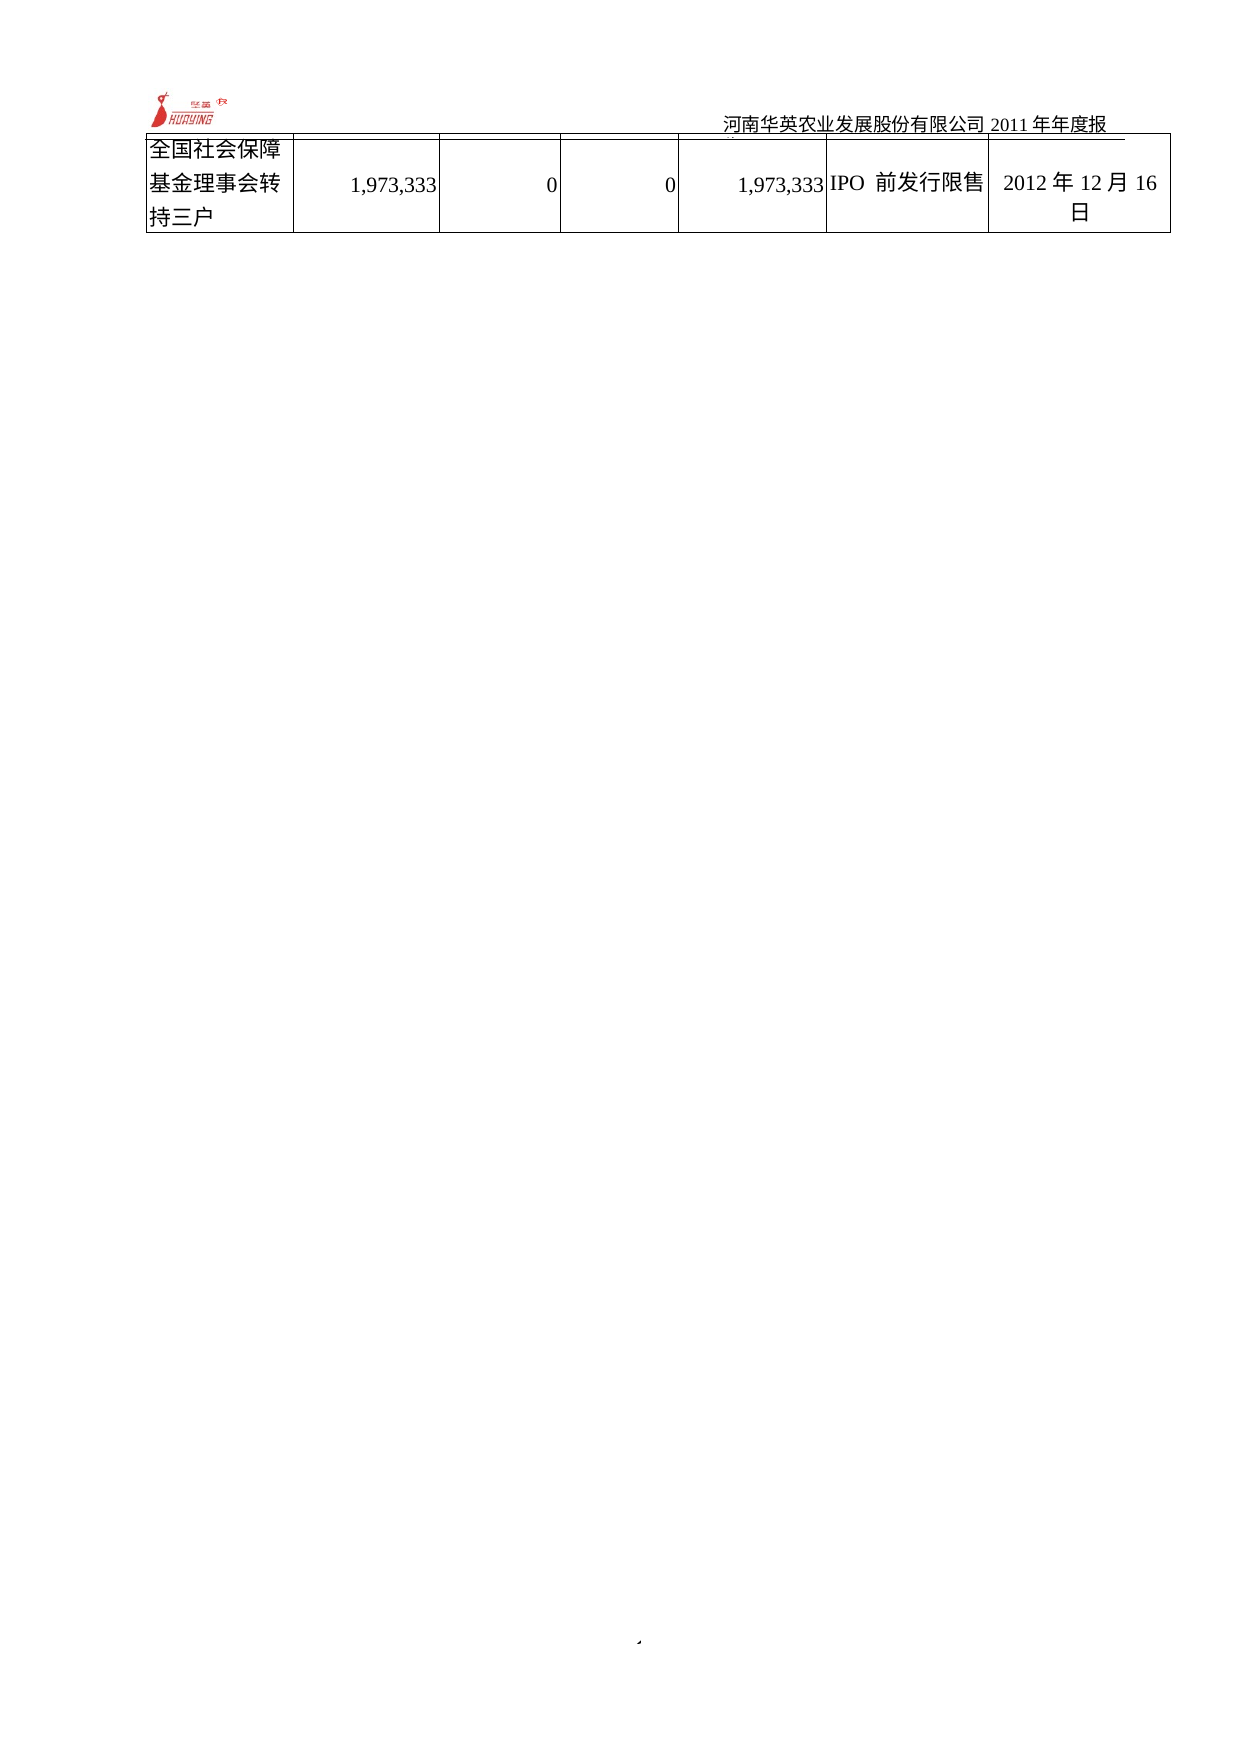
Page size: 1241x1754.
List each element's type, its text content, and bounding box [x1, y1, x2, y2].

table_cell IPO 前发行限售 [827, 134, 988, 232]
table_cell 1,973,333 [679, 134, 826, 232]
table_cell 2012 年 12 月 16 日 [989, 134, 1170, 232]
picture [148, 88, 217, 131]
table_cell 0 [561, 134, 678, 232]
table_cell 全国社会保障 基金理事会转 持三户 [147, 134, 293, 232]
table_cell 0 [440, 134, 560, 232]
table_cell 1,973,333 [294, 134, 439, 232]
